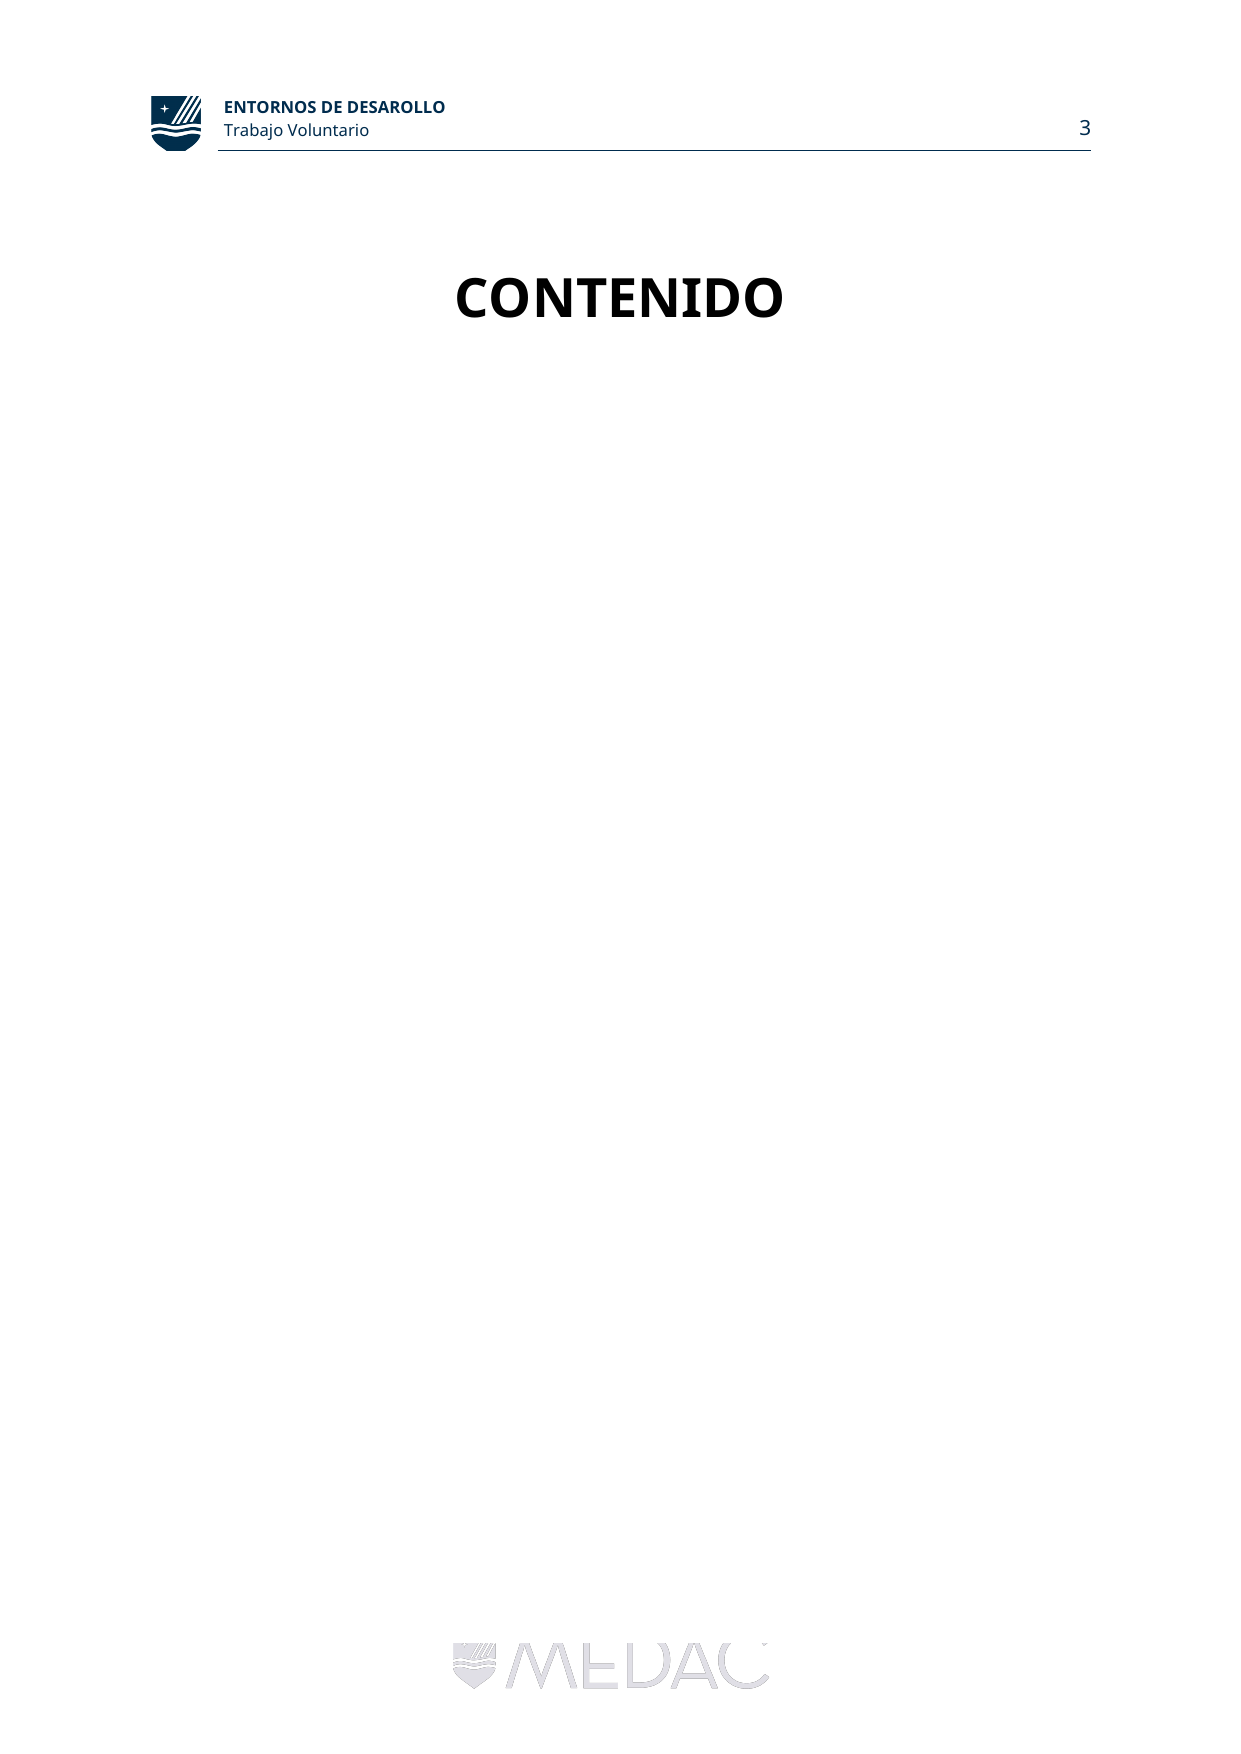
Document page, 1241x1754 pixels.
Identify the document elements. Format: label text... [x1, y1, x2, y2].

picture [428, 1643, 794, 1699]
picture [138, 79, 209, 173]
title CONTENIDO [150, 259, 1090, 333]
